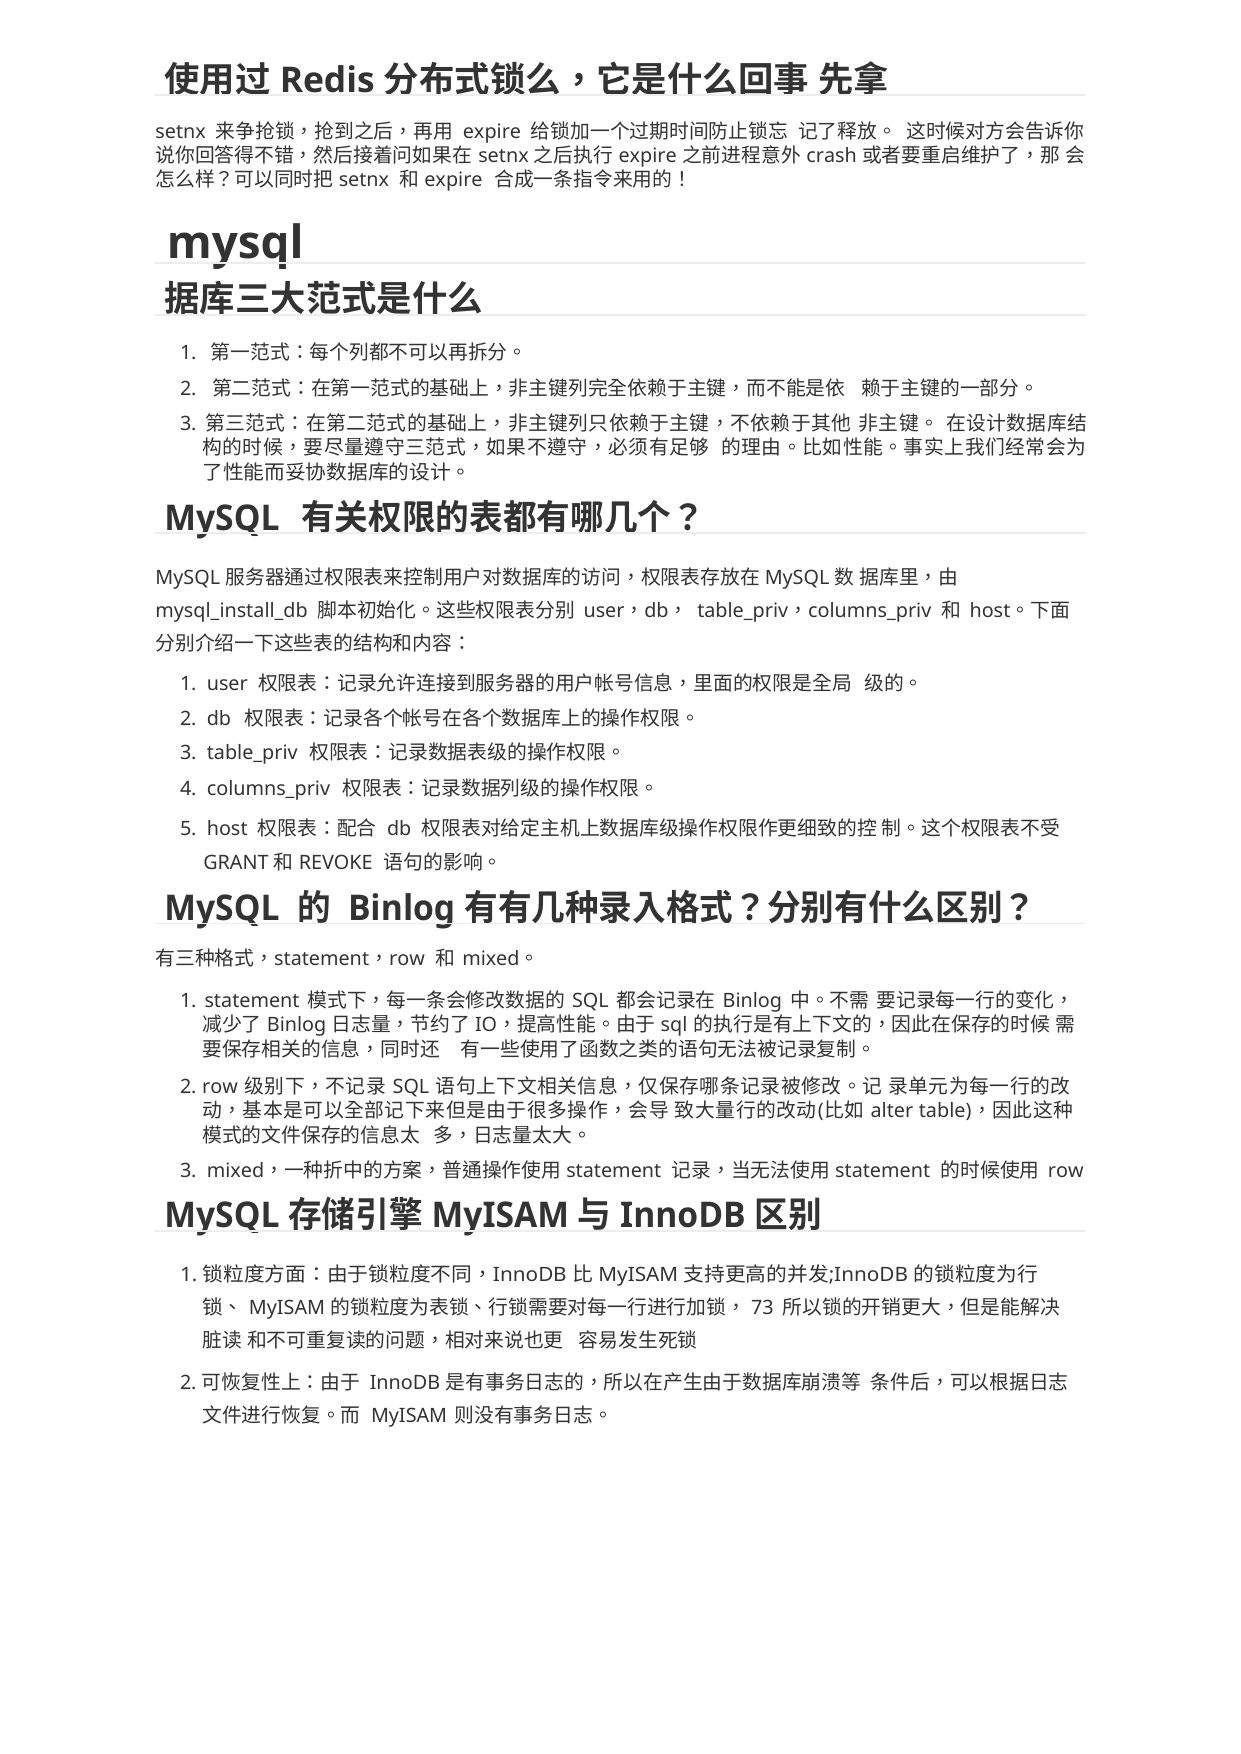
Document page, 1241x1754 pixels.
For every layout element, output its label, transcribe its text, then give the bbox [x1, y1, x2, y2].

text 3. 第三范式：在第二范式的基础上，非主键列只依赖于主键，不依赖于其他 非主键。 在设计数据库结 构的时候，要尽量遵守三范式，如果不遵守，必须有足够 的理由。比如性能。事实上我们经常会为 了性能而妥协数据库的设计。 [180, 410, 1087, 485]
text MySQL 服务器通过权限表来控制用户对数据库的访问，权限表存放在 MySQL 数 据库里，由 mysql_install_db 脚本初始化。这些权限表分别 user，db， table_priv，columns_priv 和 host。下面 分别介绍一下这些表的结构和内容： [155, 558, 1072, 657]
subtitle 使用过 Redis 分布式锁么，它是什么回事 先拿 [155, 54, 1076, 94]
subtitle MySQL 的 Binlog 有有几种录入格式？分别有什么区别？ [155, 882, 1076, 923]
text GRANT 和 REVOKE 语句的影响。 [178, 842, 528, 876]
text 5. host 权限表：配合 db 权限表对给定主机上数据库级操作权限作更细致的控 制。这个权限表不受 [180, 808, 1076, 842]
subtitle MySQL 存储引擎 MyISAM 与 InnoDB 区别 [155, 1190, 1076, 1230]
text 2. row 级别下，不记录 SQL 语句上下文相关信息，仅保存哪条记录被修改。记 录单元为每一行的改 动，基本是可以全部记下来但是由于很多操作，会导 致大量行的改动(比如 alter table)，因此这种 模式的文件保存的信息太 多，日志量太大。 [180, 1074, 1073, 1148]
text 1. statement 模式下，每一条会修改数据的 SQL 都会记录在 Binlog 中。不需 要记录每一行的变化， 减少了 Binlog 日志量，节约了 IO，提高性能。由于 sql 的执行是有上下文的，因此在保存的时候 需要保存相关的信息，同时还 有一些使用了函数之类的语句无法被记录复制。 [180, 988, 1079, 1062]
text 1. user 权限表：记录允许连接到服务器的用户帐号信息，里面的权限是全局 级的。 [180, 669, 1076, 696]
text 2. 第二范式：在第一范式的基础上，非主键列完全依赖于主键，而不能是依 赖于主键的一部分。 [180, 374, 1076, 401]
text setnx 来争抢锁，抢到之后，再用 expire 给锁加一个过期时间防止锁忘 记了释放。 这时候对方会告诉你 说你回答得不错，然后接着问如果在 setnx 之后执行 expire 之前进程意外 crash 或者要重启维护了，那 会怎么样？可以同时把 setnx 和 expire 合成一条指令来用的！ [155, 119, 1085, 192]
text 4. columns_priv 权限表：记录数据列级的操作权限。 [180, 774, 1076, 801]
text 3. mixed，一种折中的方案，普通操作使用 statement 记录，当无法使用 statement 的时候使用 row [180, 1156, 1097, 1183]
text 2. db 权限表：记录各个帐号在各个数据库上的操作权限。 [180, 704, 1076, 731]
subtitle mysql [155, 210, 1076, 262]
text 1. 锁粒度方面：由于锁粒度不同，InnoDB 比 MyISAM 支持更高的并发;InnoDB 的锁粒度为行锁、 MyISAM 的锁粒度为表锁、行锁需要对每一行进行加锁， 73 所以锁的开销更大，但是能解决脏读 和不可重复读的问题，相对来说也更 容易发生死锁 [180, 1255, 1076, 1354]
text 2. 可恢复性上：由于 InnoDB 是有事务日志的，所以在产生由于数据库崩溃等 条件后，可以根据日志 文件进行恢复。而 MyISAM 则没有事务日志。 [180, 1363, 1076, 1429]
text 有三种格式，statement，row 和 mixed。 [155, 944, 1076, 971]
subtitle MySQL 有关权限的表都有哪几个？ [155, 492, 1076, 532]
subtitle 据库三大范式是什么 [155, 273, 1076, 314]
text 1. 第一范式：每个列都不可以再拆分。 [180, 338, 1076, 365]
text 3. table_priv 权限表：记录数据表级的操作权限。 [180, 738, 1076, 765]
